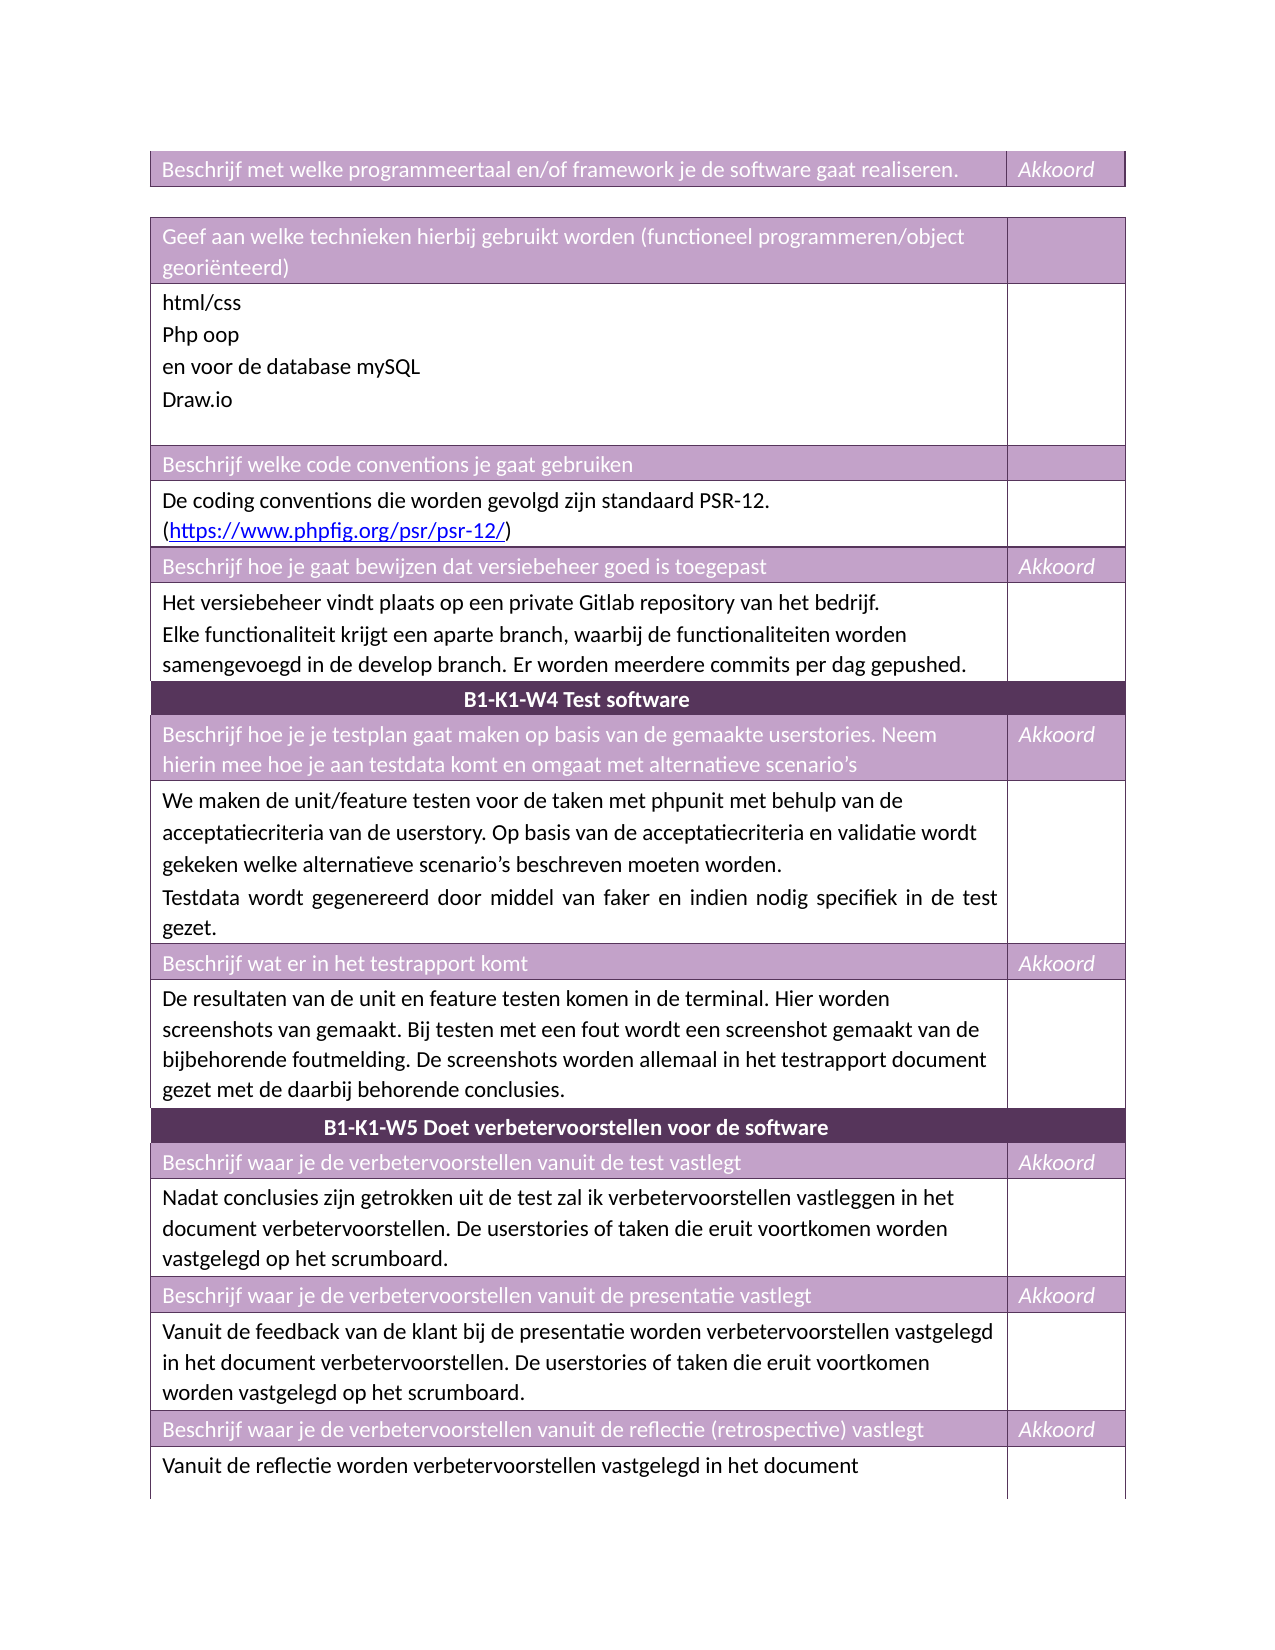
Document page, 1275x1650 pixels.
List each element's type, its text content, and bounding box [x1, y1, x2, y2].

table_cell Beschrijf hoe je gaat bewijzen dat versiebeheer goed is toegepast [151, 548, 1007, 582]
table_cell Akkoord [1008, 1411, 1125, 1446]
table_cell We maken de unit/feature testen voor de taken met phpunit met behulp van de acceptatiecriteria van de userstory. Op basis van de acceptatiecriteria en validatie wordt gekeken welke alternatieve scenario’s beschreven moeten worden. Testdata wordt gegenereerd door middel van faker en indien nodig specifiek in de test gezet. [151, 781, 1007, 943]
table_cell [1008, 980, 1125, 1108]
table_cell [1008, 446, 1125, 480]
table_cell Beschrijf waar je de verbetervoorstellen vanuit de presentatie vastlegt [151, 1277, 1007, 1312]
table_cell [1008, 481, 1125, 546]
table_header [1008, 218, 1125, 283]
table_cell Beschrijf hoe je je testplan gaat maken op basis van de gemaakte userstories. Neem hierin mee hoe je aan testdata komt en omgaat met alternatieve scenario’s [151, 715, 1007, 780]
table_cell [1008, 1313, 1125, 1410]
table_cell Beschrijf waar je de verbetervoorstellen vanuit de reflectie (retrospective) vastlegt [151, 1411, 1007, 1446]
table_cell B1-K1-W4 Test software [151, 681, 1126, 715]
table_cell Akkoord [1008, 944, 1125, 979]
table_cell Beschrijf wat er in het testrapport komt [151, 944, 1007, 979]
table_cell Het versiebeheer vindt plaats op een private Gitlab repository van het bedrijf. Elke functionaliteit krijgt een aparte branch, waarbij de functionaliteiten worden samengevoegd in de develop branch. Er worden meerdere commits per dag gepushed. [151, 583, 1007, 681]
table_cell De coding conventions die worden gevolgd zijn standaard PSR-12. (https://www.phpfig.org/psr/psr-12/) [151, 481, 1007, 546]
table_cell Akkoord [1007, 151, 1124, 186]
table_cell Beschrijf waar je de verbetervoorstellen vanuit de test vastlegt [151, 1143, 1007, 1178]
table_cell Vanuit de feedback van de klant bij de presentatie worden verbetervoorstellen vastgelegd in het document verbetervoorstellen. De userstories of taken die eruit voortkomen worden vastgelegd op het scrumboard. [151, 1313, 1007, 1410]
table_cell De resultaten van de unit en feature testen komen in de terminal. Hier worden screenshots van gemaakt. Bij testen met een fout wordt een screenshot gemaakt van de bijbehorende foutmelding. De screenshots worden allemaal in het testrapport document gezet met de daarbij behorende conclusies. [151, 980, 1007, 1108]
table_cell B1-K1-W5 Doet verbetervoorstellen voor de software [151, 1108, 1126, 1143]
table_cell Akkoord [1008, 1143, 1125, 1178]
table_cell [1008, 583, 1125, 681]
table_cell Beschrijf welke code conventions je gaat gebruiken [151, 446, 1007, 480]
table_cell [1008, 781, 1125, 943]
table_cell html/css Php oop en voor de database mySQL Draw.io [151, 284, 1007, 444]
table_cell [151, 1447, 1007, 1499]
table_cell [1008, 1179, 1125, 1276]
table_header Geef aan welke technieken hierbij gebruikt worden (functioneel programmeren/object georiënteerd) [151, 218, 1007, 283]
table_cell [1008, 284, 1125, 444]
table_cell Akkoord [1008, 715, 1125, 780]
table_cell Akkoord [1008, 548, 1125, 582]
table_cell [1008, 1447, 1125, 1499]
table_cell Beschrijf met welke programmeertaal en/of framework je de software gaat realiseren. [151, 151, 1006, 186]
table_cell Nadat conclusies zijn getrokken uit de test zal ik verbetervoorstellen vastleggen in het document verbetervoorstellen. De userstories of taken die eruit voortkomen worden vastgelegd op het scrumboard. [151, 1179, 1007, 1276]
table_cell Akkoord [1008, 1277, 1125, 1312]
